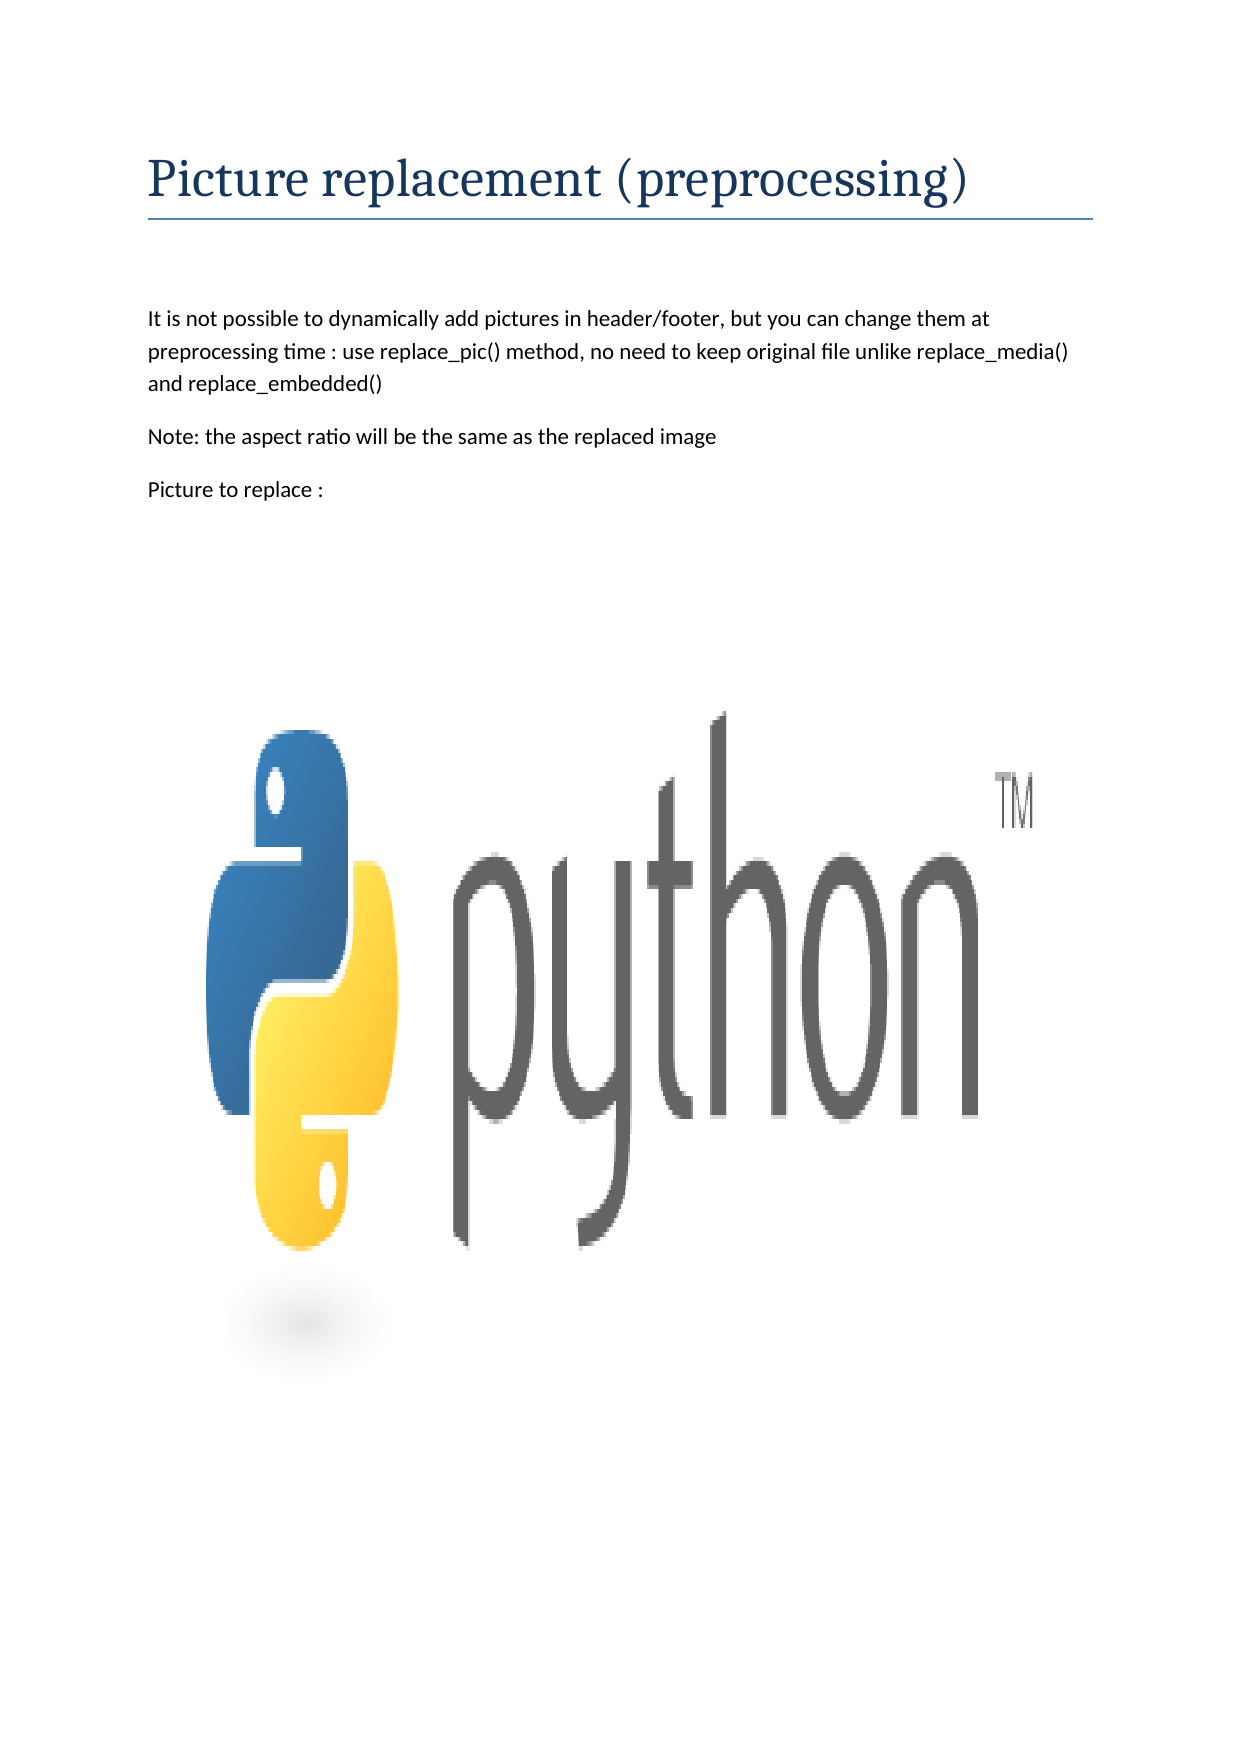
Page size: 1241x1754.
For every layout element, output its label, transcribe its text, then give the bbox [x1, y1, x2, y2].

title Picture replacement (preprocessing) [148, 148, 1093, 218]
picture [147, 581, 1085, 1519]
text Note: the aspect ratio will be the same as the replaced image [148, 422, 1093, 450]
text Picture to replace : [148, 475, 1093, 503]
text It is not possible to dynamically add pictures in header/footer, but you can change them at preprocessing time : use replace_pic() method, no need to keep original file unlike replace_media() and replace_embedded() [148, 304, 1093, 397]
